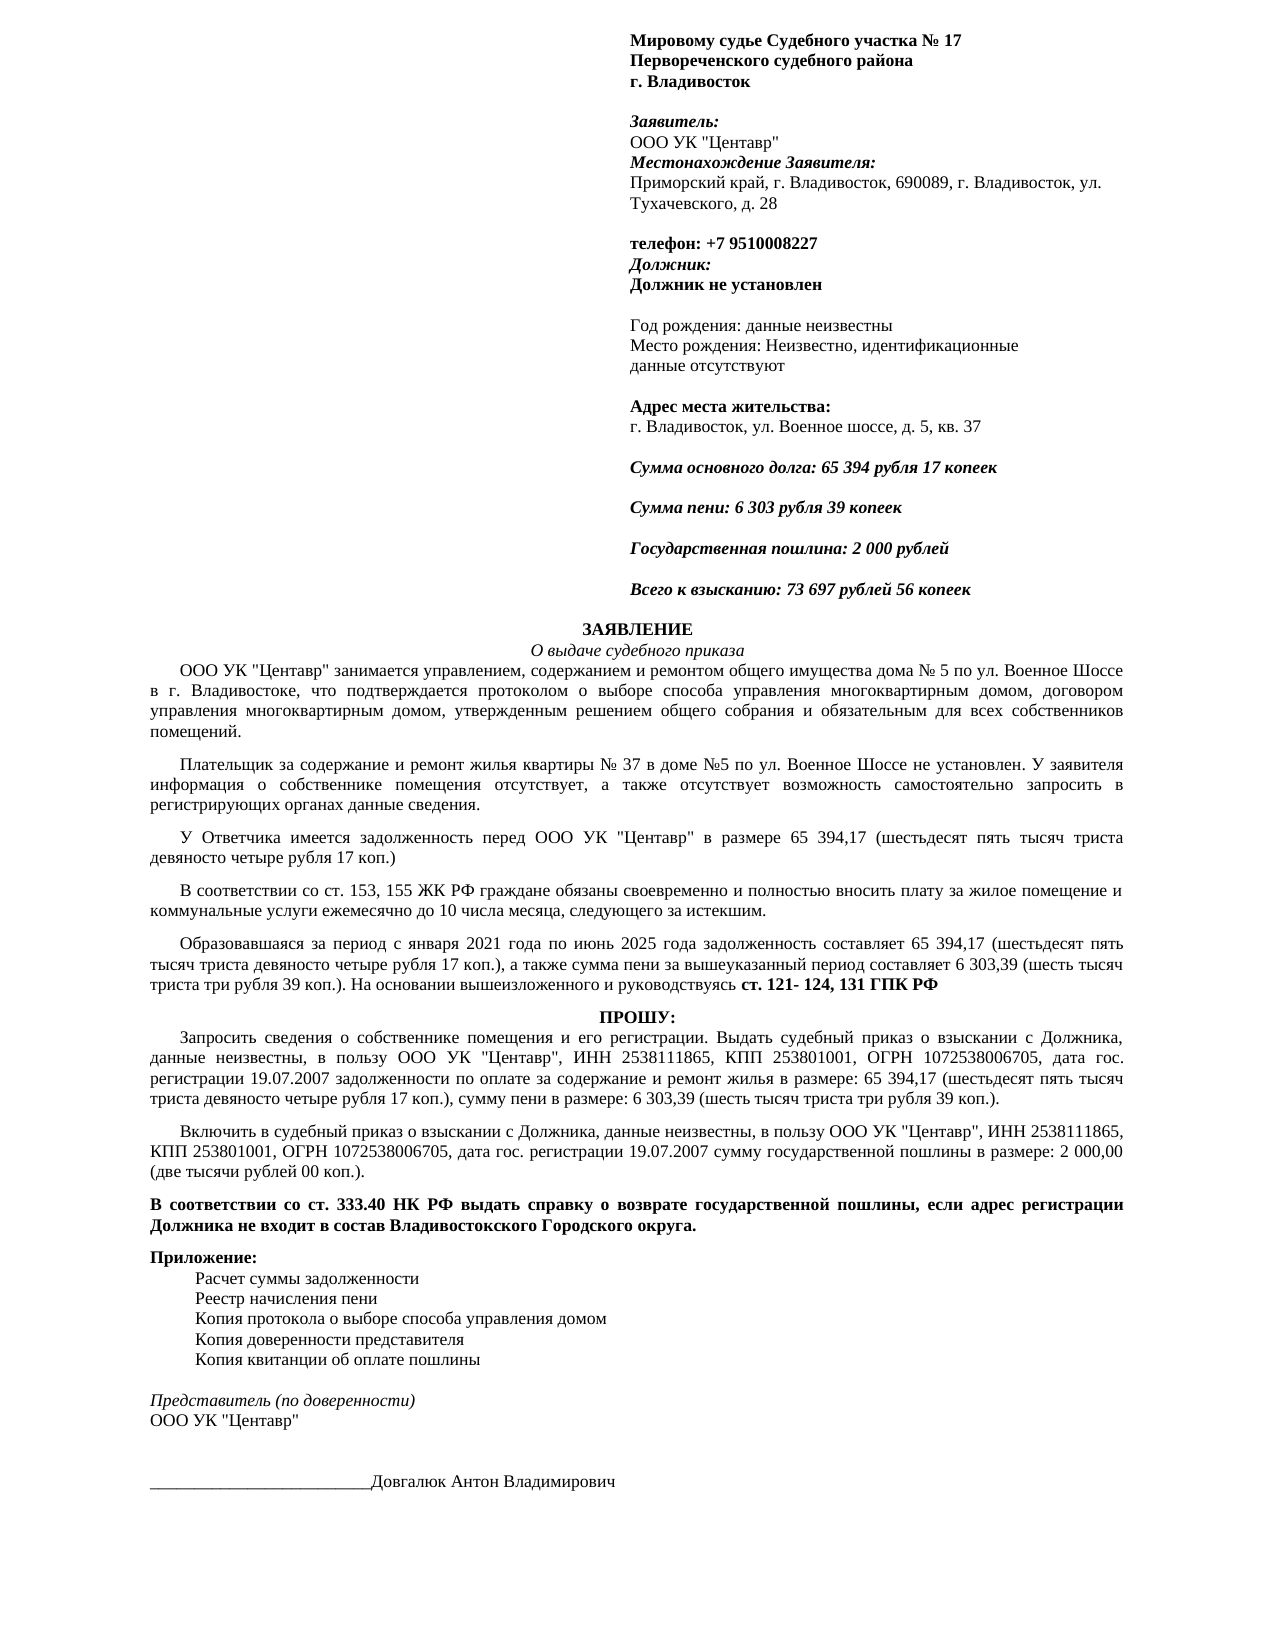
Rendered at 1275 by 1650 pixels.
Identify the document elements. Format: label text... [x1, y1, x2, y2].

text Включить в судебный приказ о взыскании с Должника, данные неизвестны, в пользу ООО УК "Центавр", ИНН 2538111865, КПП 253801001, ОГРН 1072538006705, дата гос. регистрации 19.07.2007 сумму государственной пошлины в размере: 2 000,00 (две тысячи рублей 00 коп.). [150, 1121, 1125, 1182]
text Плательщик за содержание и ремонт жилья квартиры № 37 в доме №5 по ул. Военное Шоссе не установлен. У заявителя информация о собственнике помещения отсутствует, а также отсутствует возможность самостоятельно запросить в регистрирующих органах данные сведения. [150, 753, 1125, 814]
text Первореченского судебного района [630, 50, 1125, 71]
text ООО УК "Центавр" [150, 1410, 1125, 1430]
text Копия протокола о выборе способа управления домом [195, 1308, 1125, 1328]
text В соответствии со ст. 333.40 НК РФ выдать справку о возврате государственной пошлины, если адрес регистрации Должника не входит в состав Владивостокского Городского округа. [150, 1194, 1125, 1235]
text Местонахождение Заявителя: [630, 152, 1125, 172]
text Место рождения: Неизвестно, идентификационные [630, 335, 1125, 355]
text ЗАЯВЛЕНИЕ [150, 619, 1125, 639]
text Должник не установлен [630, 274, 1125, 294]
text В соответствии со ст. 153, 155 ЖК РФ граждане обязаны своевременно и полностью вносить плату за жилое помещение и коммунальные услуги ежемесячно до 10 числа месяца, следующего за истекшим. [150, 880, 1125, 921]
text телефон: +7 9510008227 [630, 233, 1125, 253]
text г. Владивосток, ул. Военное шоссе, д. 5, кв. 37 [630, 416, 1125, 436]
text Представитель (по доверенности) [150, 1389, 1125, 1410]
text Государственная пошлина: 2 000 рублей [630, 538, 1125, 558]
text г. Владивосток [630, 71, 1125, 91]
text Запросить сведения о собственнике помещения и его регистрации. Выдать судебный приказ о взыскании с Должника, данные неизвестны, в пользу ООО УК "Центавр", ИНН 2538111865, КПП 253801001, ОГРН 1072538006705, дата гос. регистрации 19.07.2007 задолженности по оплате за содержание и ремонт жилья в размере: 65 394,17 (шестьдесят пять тысяч триста девяносто четыре рубля 17 коп.), сумму пени в размере: 6 303,39 (шесть тысяч триста три рубля 39 коп.). [150, 1027, 1125, 1108]
text Сумма пени: 6 303 рубля 39 копеек [630, 497, 1125, 517]
text ПРОШУ: [150, 1007, 1125, 1027]
text Заявитель: [630, 111, 1125, 132]
text Год рождения: данные неизвестны [630, 314, 1125, 335]
text ООО УК "Центавр" занимается управлением, содержанием и ремонтом общего имущества дома № 5 по ул. Военное Шоссе в г. Владивостоке, что подтверждается протоколом о выборе способа управления многоквартирным домом, договором управления многоквартирным домом, утвержденным решением общего собрания и обязательным для всех собственников помещений. [150, 660, 1125, 741]
text Адрес места жительства: [630, 396, 1125, 416]
text Сумма основного долга: 65 394 рубля 17 копеек [630, 457, 1125, 477]
text Копия доверенности представителя [195, 1328, 1125, 1349]
text данные отсутствуют [630, 355, 1125, 375]
text _________________________Довгалюк Антон Владимирович [150, 1471, 1125, 1491]
text Реестр начисления пени [195, 1288, 1125, 1308]
text Приложение: [150, 1247, 1125, 1267]
text Расчет суммы задолженности [195, 1267, 1125, 1288]
text О выдаче судебного приказа [150, 639, 1125, 660]
text Всего к взысканию: 73 697 рублей 56 копеек [630, 578, 1125, 599]
text Образовавшаяся за период c января 2021 года по июнь 2025 года задолженность составляет 65 394,17 (шестьдесят пять тысяч триста девяносто четыре рубля 17 коп.), а также сумма пени за вышеуказанный период составляет 6 303,39 (шесть тысяч триста три рубля 39 коп.). На основании вышеизложенного и руководствуясь ст. 121- 124, 131 ГПК РФ [150, 933, 1125, 994]
text Приморский край, г. Владивосток, 690089, г. Владивосток, ул. Тухачевского, д. 28 [630, 172, 1125, 213]
text Мировому судье Судебного участка № 17 [630, 30, 1125, 50]
text Копия квитанции об оплате пошлины [195, 1349, 1125, 1369]
text Должник: [630, 253, 1125, 274]
text У Ответчика имеется задолженность перед ООО УК "Центавр" в размере 65 394,17 (шестьдесят пять тысяч триста девяносто четыре рубля 17 коп.) [150, 827, 1125, 867]
text ООО УК "Центавр" [630, 132, 1125, 152]
